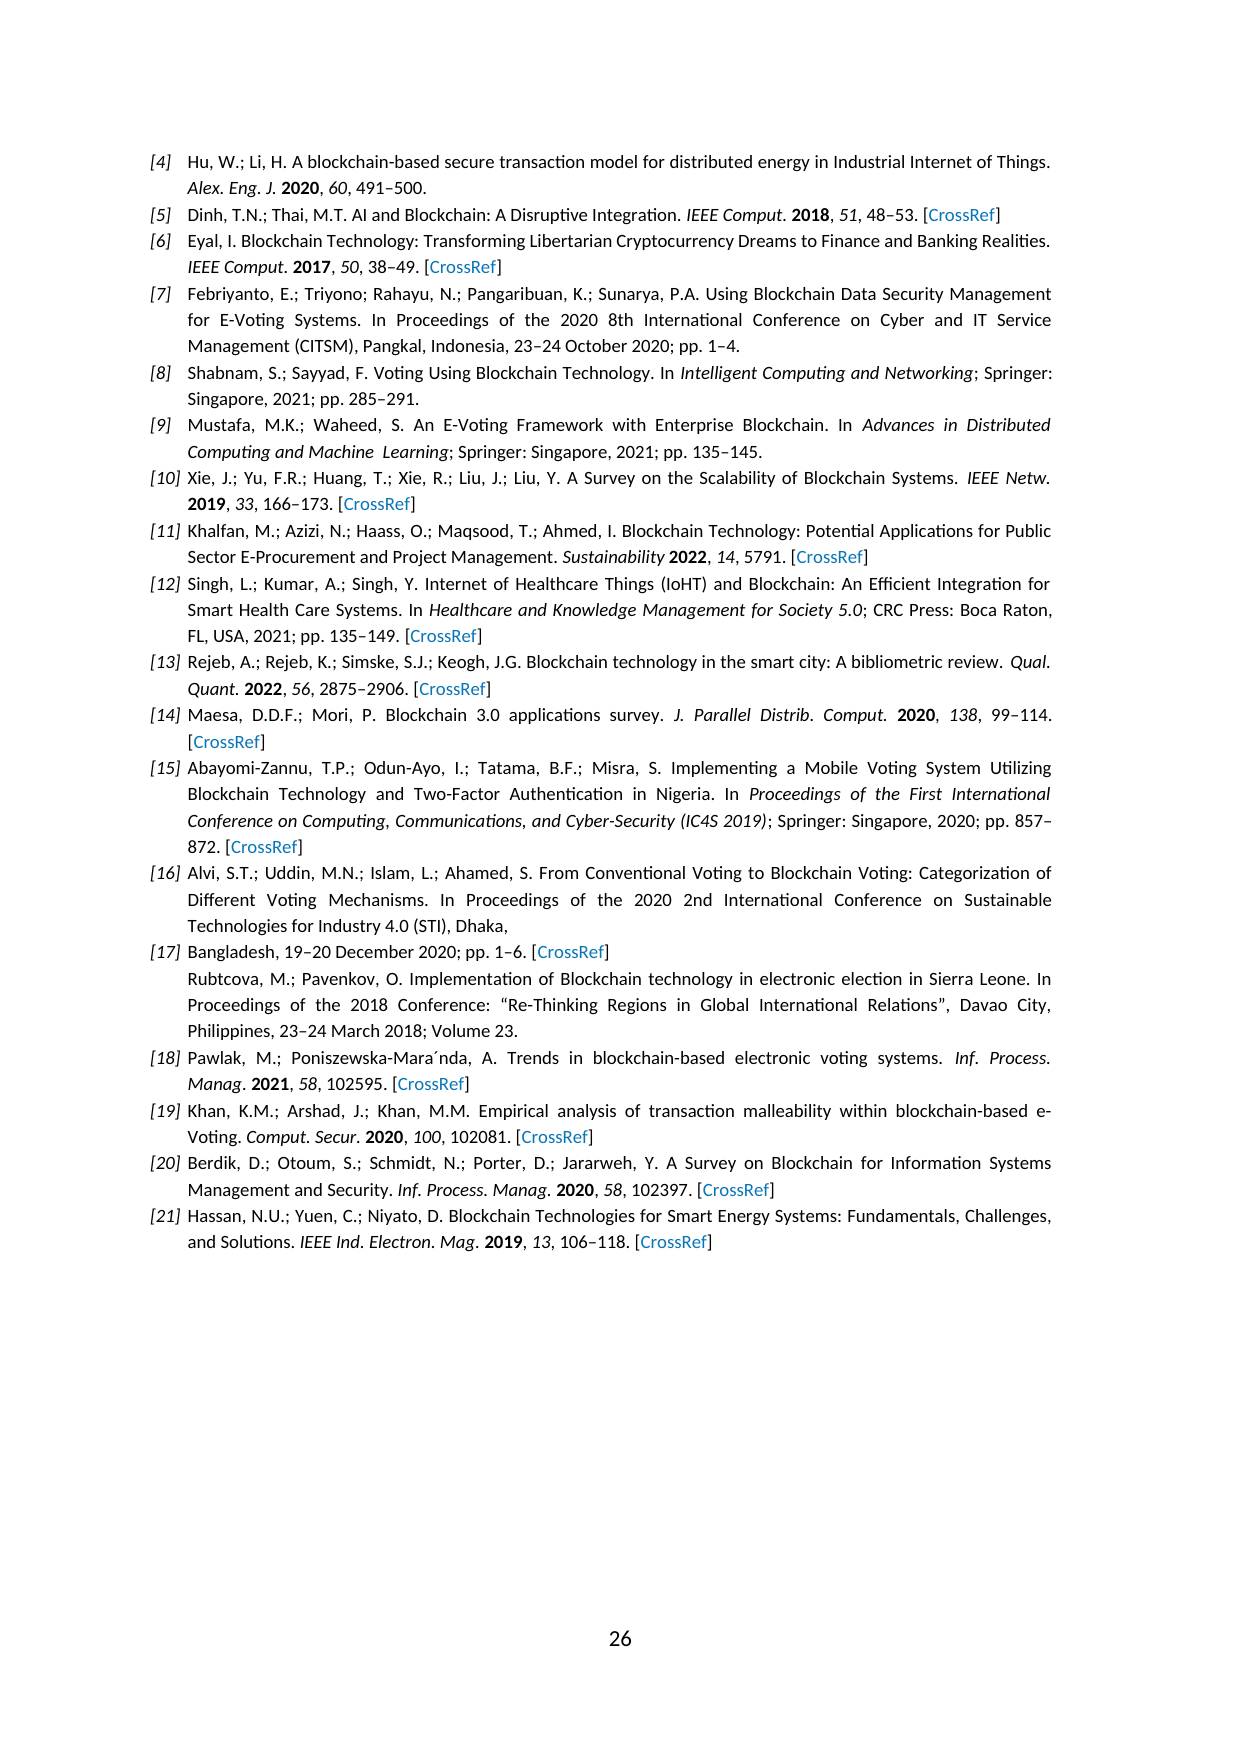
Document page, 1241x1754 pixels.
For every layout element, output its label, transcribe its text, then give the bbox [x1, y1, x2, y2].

list Hassan, N.U.; Yuen, C.; Niyato, D. Blockchain Technologies for Smart Energy Systems: Fundamentals, Challenges, and Solutions. IEEE Ind. Electron. Mag. 2019, 13, 106–118. [CrossRef] [150, 1204, 1053, 1253]
list Eyal, I. Blockchain Technology: Transforming Libertarian Cryptocurrency Dreams to Finance and Banking Realities. IEEE Comput. 2017, 50, 38–49. [CrossRef] [150, 229, 1053, 278]
list Khalfan, M.; Azizi, N.; Haass, O.; Maqsood, T.; Ahmed, I. Blockchain Technology: Potential Applications for Public Sector E-Procurement and Project Management. Sustainability 2022, 14, 5791. [CrossRef] [150, 519, 1053, 568]
list Febriyanto, E.; Triyono; Rahayu, N.; Pangaribuan, K.; Sunarya, P.A. Using Blockchain Data Security Management for E-Voting Systems. In Proceedings of the 2020 8th International Conference on Cyber and IT Service Management (CITSM), Pangkal, Indonesia, 23–24 October 2020; pp. 1–4. [150, 282, 1053, 357]
list Abayomi-Zannu, T.P.; Odun-Ayo, I.; Tatama, B.F.; Misra, S. Implementing a Mobile Voting System Utilizing Blockchain Technology and Two-Factor Authentication in Nigeria. In Proceedings of the First International Conference on Computing, Communications, and Cyber-Security (IC4S 2019); Springer: Singapore, 2020; pp. 857–872. [CrossRef] [150, 756, 1053, 858]
list Khan, K.M.; Arshad, J.; Khan, M.M. Empirical analysis of transaction malleability within blockchain-based e-Voting. Comput. Secur. 2020, 100, 102081. [CrossRef] [150, 1099, 1053, 1148]
list Bangladesh, 19–20 December 2020; pp. 1–6. [CrossRef] [150, 941, 1053, 963]
list Shabnam, S.; Sayyad, F. Voting Using Blockchain Technology. In Intelligent Computing and Networking; Springer: Singapore, 2021; pp. 285–291. [150, 361, 1053, 410]
list Maesa, D.D.F.; Mori, P. Blockchain 3.0 applications survey. J. Parallel Distrib. Comput. 2020, 138, 99–114. [CrossRef] [150, 703, 1053, 753]
list Singh, L.; Kumar, A.; Singh, Y. Internet of Healthcare Things (IoHT) and Blockchain: An Efficient Integration for Smart Health Care Systems. In Healthcare and Knowledge Management for Society 5.0; CRC Press: Boca Raton, FL, USA, 2021; pp. 135–149. [CrossRef] [150, 572, 1053, 647]
list Rejeb, A.; Rejeb, K.; Simske, S.J.; Keogh, J.G. Blockchain technology in the smart city: A bibliometric review. Qual. Quant. 2022, 56, 2875–2906. [CrossRef] [150, 651, 1053, 700]
list Dinh, T.N.; Thai, M.T. AI and Blockchain: A Disruptive Integration. IEEE Comput. 2018, 51, 48–53. [CrossRef] [150, 203, 1053, 226]
text Rubtcova, M.; Pavenkov, O. Implementation of Blockchain technology in electronic election in Sierra Leone. In Proceedings of the 2018 Conference: “Re-Thinking Regions in Global International Relations”, Davao City, Philippines, 23–24 March 2018; Volume 23. [187, 967, 1053, 1043]
list Berdik, D.; Otoum, S.; Schmidt, N.; Porter, D.; Jararweh, Y. A Survey on Blockchain for Information Systems Management and Security. Inf. Process. Manag. 2020, 58, 102397. [CrossRef] [150, 1151, 1053, 1201]
list Mustafa, M.K.; Waheed, S. An E-Voting Framework with Enterprise Blockchain. In Advances in Distributed Computing and Machine Learning; Springer: Singapore, 2021; pp. 135–145. [150, 413, 1053, 463]
list Hu, W.; Li, H. A blockchain-based secure transaction model for distributed energy in Industrial Internet of Things. Alex. Eng. J. 2020, 60, 491–500. [150, 150, 1053, 199]
list Alvi, S.T.; Uddin, M.N.; Islam, L.; Ahamed, S. From Conventional Voting to Blockchain Voting: Categorization of Different Voting Mechanisms. In Proceedings of the 2020 2nd International Conference on Sustainable Technologies for Industry 4.0 (STI), Dhaka, [150, 862, 1053, 937]
list Pawlak, M.; Poniszewska-Mara´nda, A. Trends in blockchain-based electronic voting systems. Inf. Process. Manag. 2021, 58, 102595. [CrossRef] [150, 1046, 1053, 1095]
list Xie, J.; Yu, F.R.; Huang, T.; Xie, R.; Liu, J.; Liu, Y. A Survey on the Scalability of Blockchain Systems. IEEE Netw. 2019, 33, 166–173. [CrossRef] [150, 466, 1053, 516]
